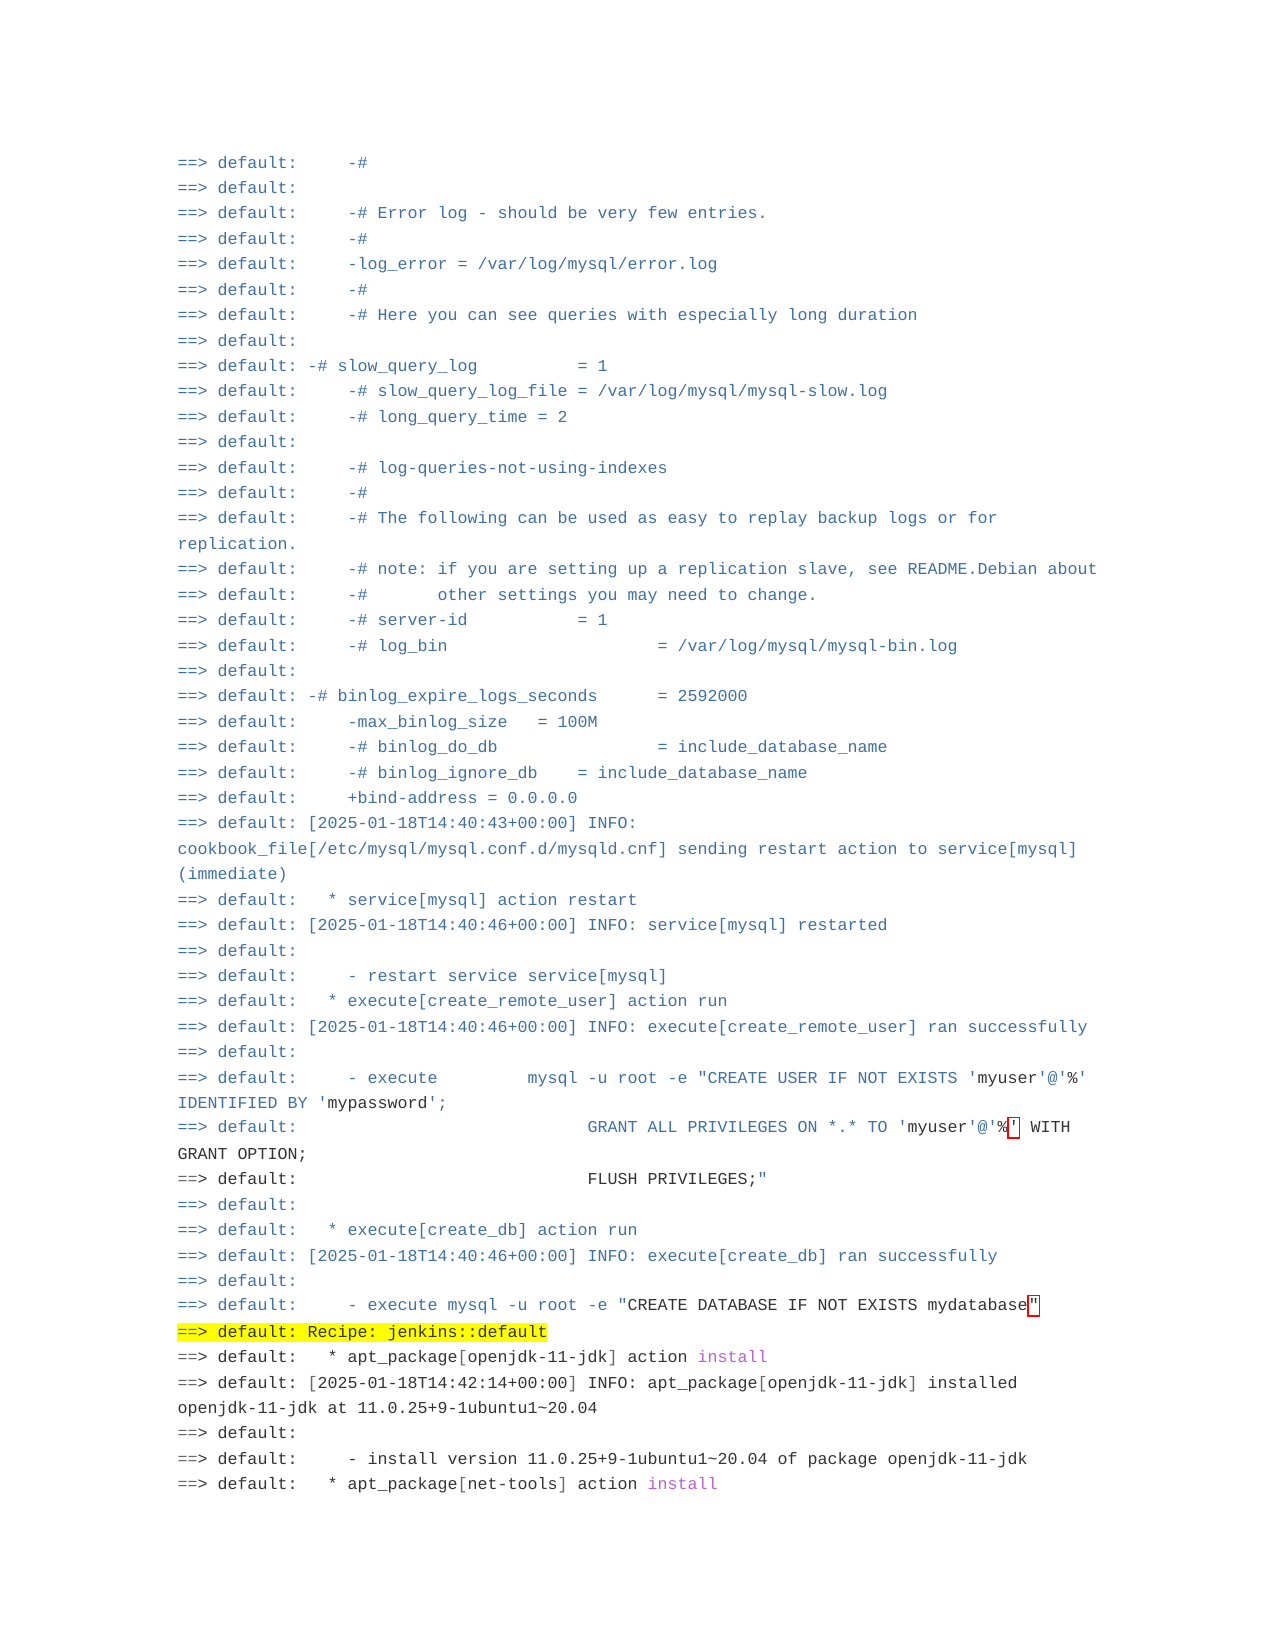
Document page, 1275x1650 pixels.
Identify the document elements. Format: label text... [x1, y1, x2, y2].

text ==> default: -# note: if you are setting up a replication slave, see README.Debian about [177, 554, 1098, 580]
text ==> default: -# [177, 224, 1098, 249]
text ==> default: [177, 173, 1098, 198]
text ==> default: [2025-01-18T14:40:46+00:00] INFO: execute[create_remote_user] ran successfully [177, 1012, 1098, 1037]
text ==> default: -# Error log - should be very few entries. [177, 198, 1098, 224]
text ==> default: -# [177, 275, 1098, 300]
text ==> default: * apt_package[net-tools] action install [177, 1469, 1098, 1495]
text ==> default: -# server-id = 1 [177, 605, 1098, 631]
text ==> default: -# binlog_do_db = include_database_name [177, 732, 1098, 758]
text ==> default: * execute[create_db] action run [177, 1215, 1098, 1241]
text ==> default: [177, 1266, 1098, 1291]
text ==> default: -# binlog_ignore_db = include_database_name [177, 758, 1098, 783]
text ==> default: - execute mysql -u root -e "CREATE USER IF NOT EXISTS 'myuser'@'%' IDENTIFIED BY 'mypassword'; [177, 1063, 1098, 1113]
text ==> default: -# other settings you may need to change. [177, 580, 1098, 605]
text ==> default: -max_binlog_size = 100M [177, 707, 1098, 732]
text ==> default: -# log-queries-not-using-indexes [177, 453, 1098, 478]
text ==> default: * apt_package[openjdk-11-jdk] action install [177, 1342, 1098, 1368]
text ==> default: -# slow_query_log_file = /var/log/mysql/mysql-slow.log [177, 376, 1098, 402]
text ==> default: - restart service service[mysql] [177, 961, 1098, 986]
text ==> default: * execute[create_remote_user] action run [177, 986, 1098, 1012]
text ==> default: GRANT ALL PRIVILEGES ON *.* TO 'myuser'@'%' WITH GRANT OPTION; [177, 1113, 1098, 1164]
text ==> default: [177, 326, 1098, 351]
text ==> default: [2025-01-18T14:40:46+00:00] INFO: execute[create_db] ran successfully [177, 1241, 1098, 1266]
text ==> default: [2025-01-18T14:40:43+00:00] INFO: cookbook_file[/etc/mysql/mysql.conf.d/mysqld.cnf] sending restart action to service[mysql] (immediate) [177, 808, 1098, 885]
text ==> default: [177, 1190, 1098, 1215]
text ==> default: [2025-01-18T14:42:14+00:00] INFO: apt_package[openjdk-11-jdk] installed openjdk-11-jdk at 11.0.25+9-1ubuntu1~20.04 [177, 1368, 1098, 1418]
text ==> default: [177, 427, 1098, 453]
text ==> default: -# long_query_time = 2 [177, 402, 1098, 427]
text ==> default: [177, 1037, 1098, 1063]
text ==> default: -# Here you can see queries with especially long duration [177, 300, 1098, 326]
text ==> default: [2025-01-18T14:40:46+00:00] INFO: service[mysql] restarted [177, 910, 1098, 936]
text ==> default: [177, 1418, 1098, 1444]
text ==> default: * service[mysql] action restart [177, 885, 1098, 910]
text ==> default: -# slow_query_log = 1 [177, 351, 1098, 376]
text ==> default: [177, 936, 1098, 961]
text ==> default: -log_error = /var/log/mysql/error.log [177, 249, 1098, 275]
text ==> default: +bind-address = 0.0.0.0 [177, 783, 1098, 808]
text ==> default: FLUSH PRIVILEGES;" [177, 1164, 1098, 1190]
text ==> default: -# [177, 478, 1098, 503]
text ==> default: - execute mysql -u root -e "CREATE DATABASE IF NOT EXISTS mydatabase" [177, 1291, 1098, 1317]
text ==> default: -# The following can be used as easy to replay backup logs or for replication. [177, 503, 1098, 554]
text ==> default: -# log_bin = /var/log/mysql/mysql-bin.log [177, 631, 1098, 656]
text ==> default: -# [177, 148, 1098, 173]
text ==> default: -# binlog_expire_logs_seconds = 2592000 [177, 681, 1098, 707]
text ==> default: [177, 656, 1098, 681]
text ==> default: - install version 11.0.25+9-1ubuntu1~20.04 of package openjdk-11-jdk [177, 1444, 1098, 1469]
text ==> default: Recipe: jenkins::default [177, 1317, 1098, 1342]
